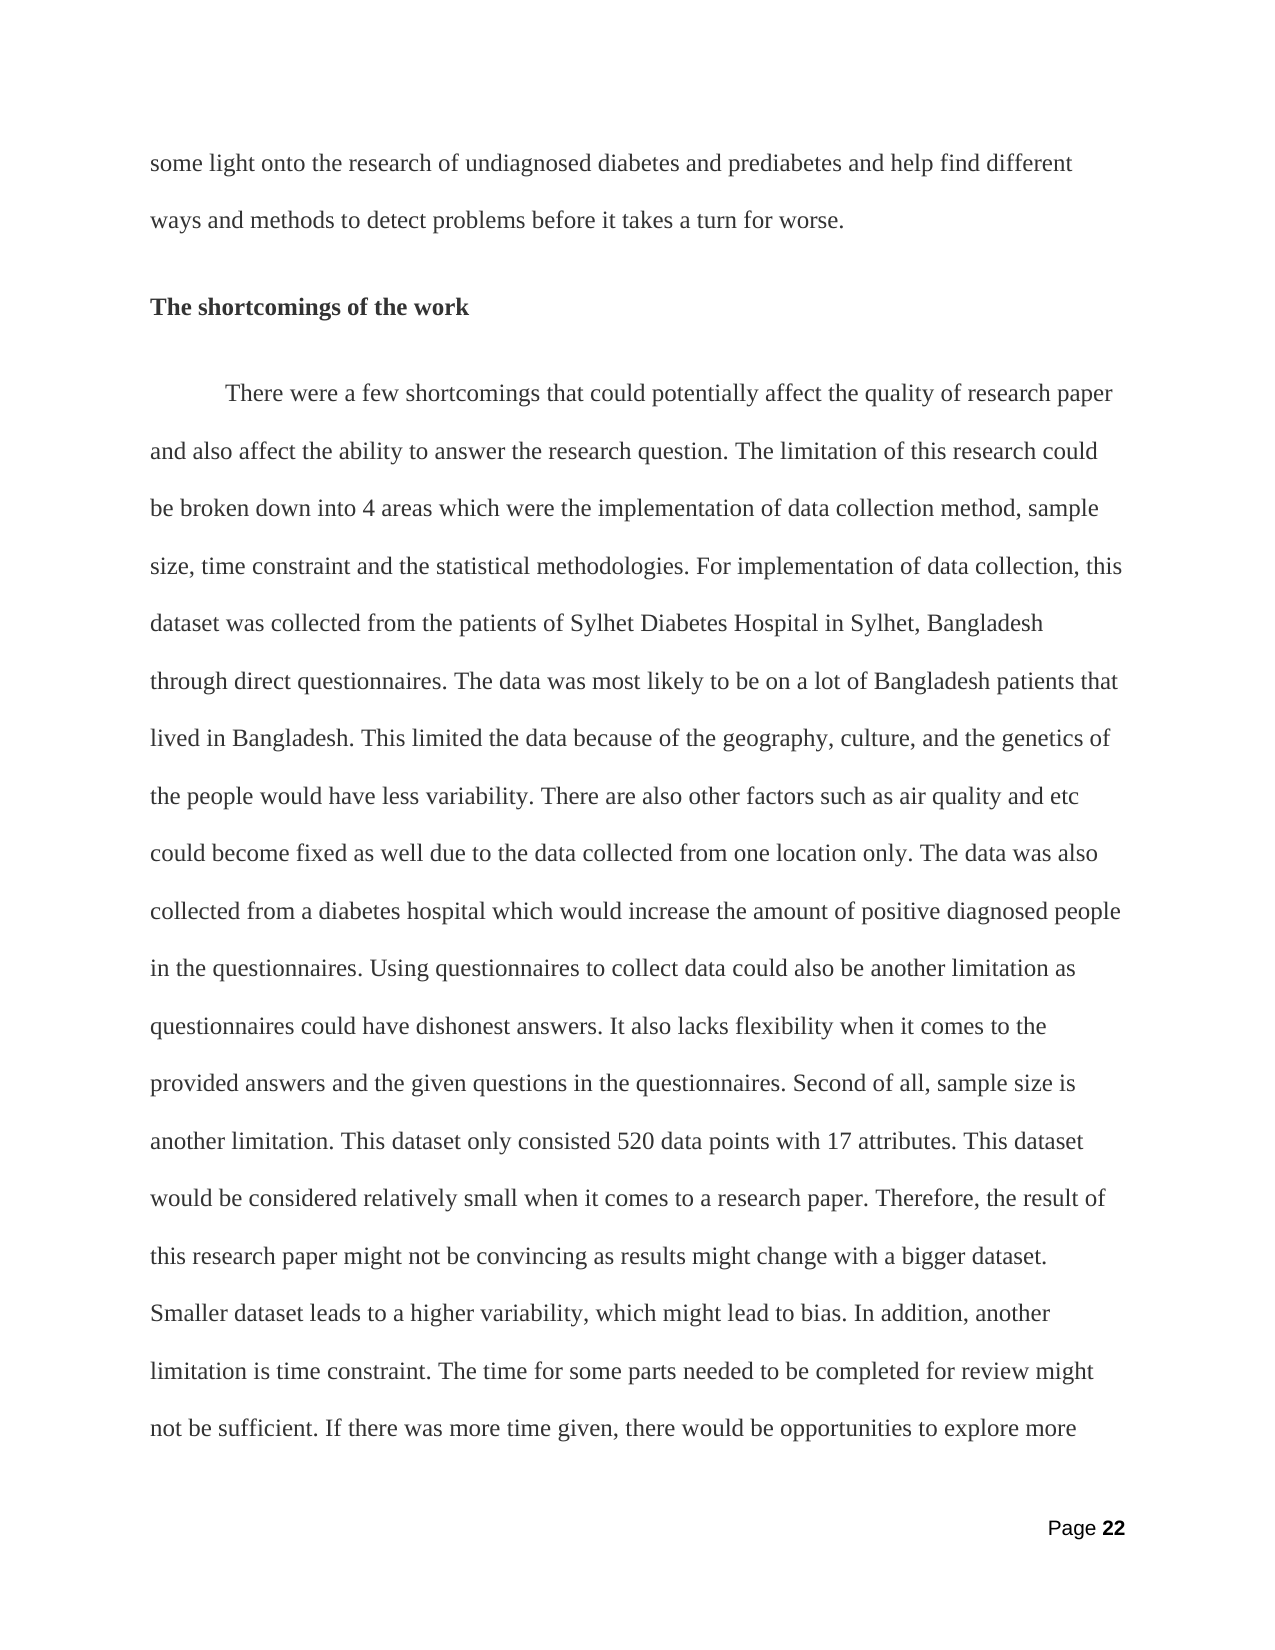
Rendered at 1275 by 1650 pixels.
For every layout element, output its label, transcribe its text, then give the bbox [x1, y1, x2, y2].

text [150, 148, 1125, 234]
text The shortcomings of the work [150, 292, 1125, 321]
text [150, 378, 1125, 1442]
